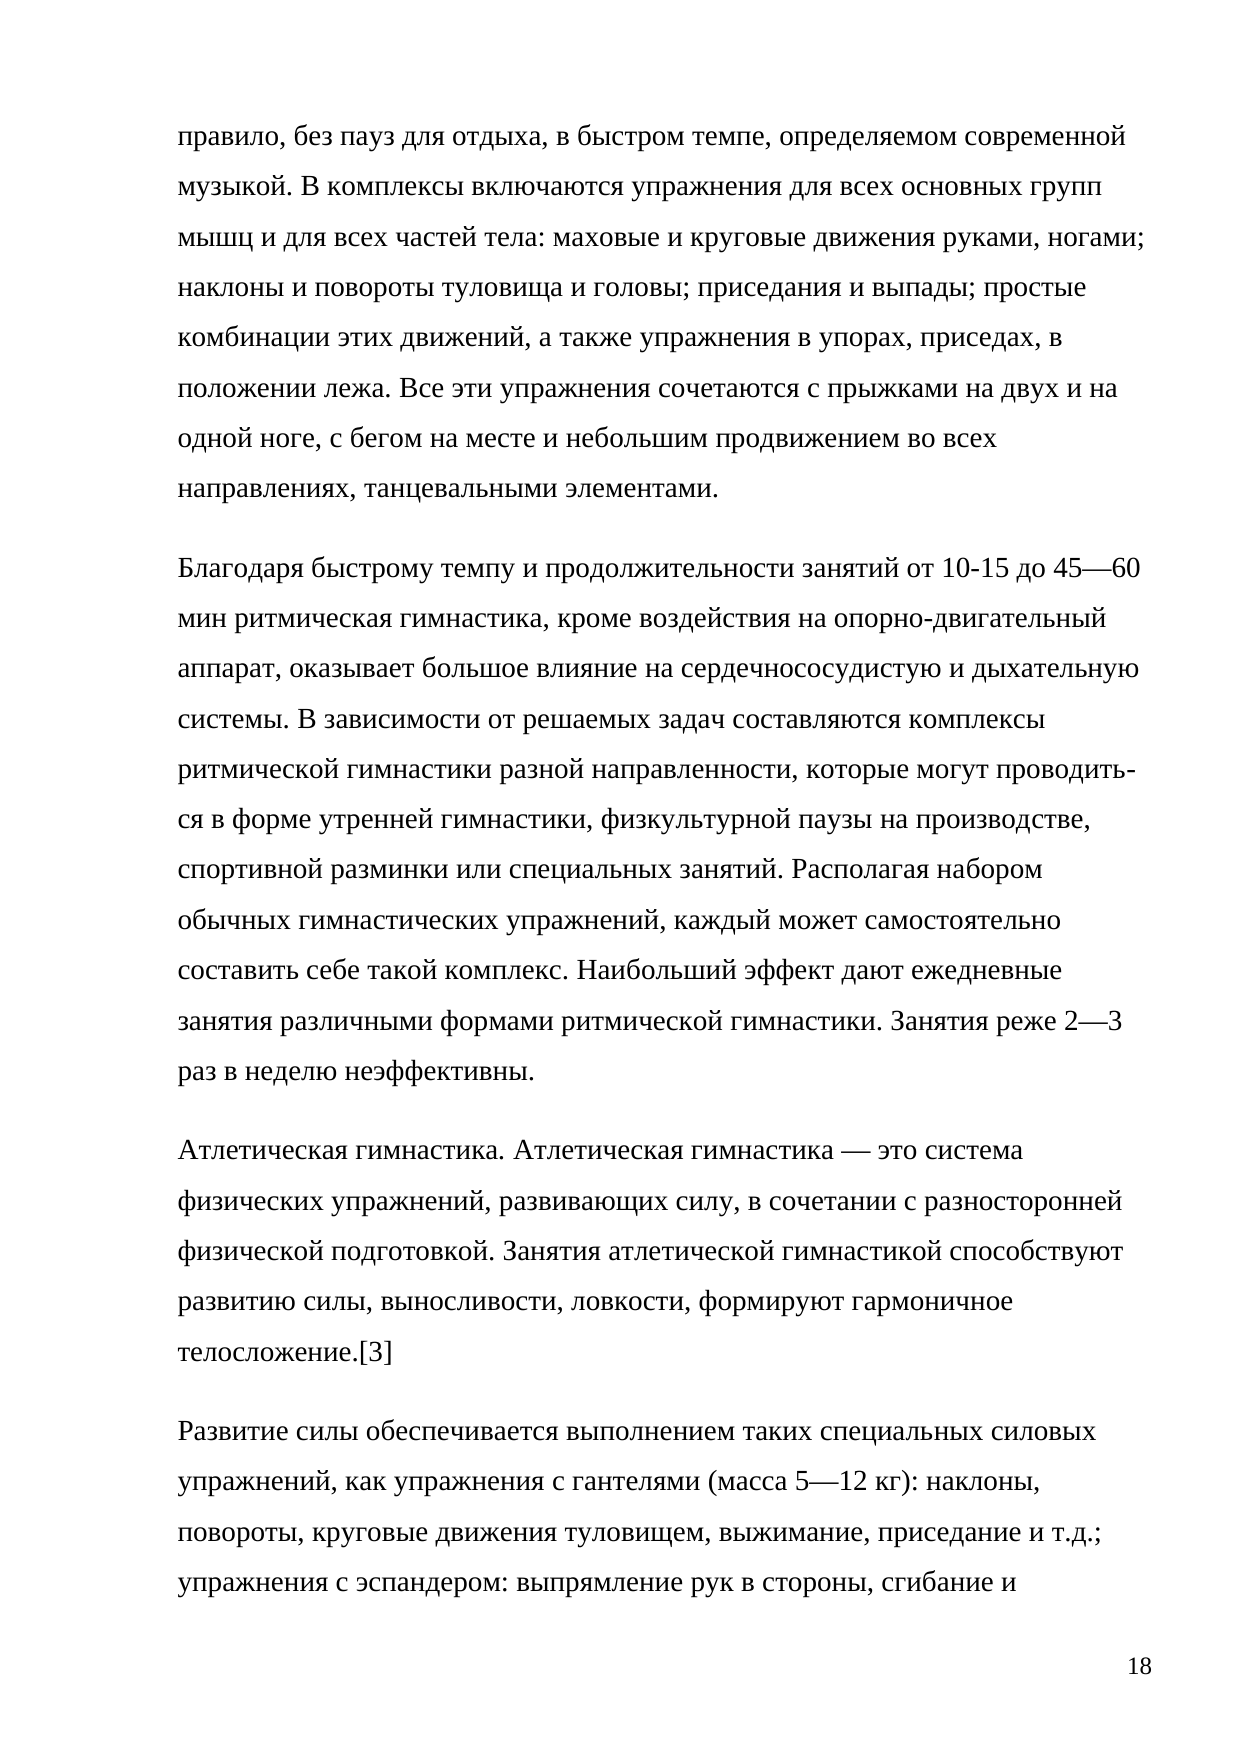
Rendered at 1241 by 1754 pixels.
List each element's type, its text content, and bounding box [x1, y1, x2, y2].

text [177, 118, 1152, 504]
text Атлетическая гимнастика. Атлетическая гимнастика — это система физических упражнений, развивающих силу, в сочетании с разносторонней физической подготовкой. Занятия атлетической гимнастикой способствуют развитию силы, выносливости, ловкости, формируют гармоничное телосложение.[3] [177, 1132, 1152, 1367]
text Благодаря быстрому темпу и продолжительности занятий от 10-15 до 45—60 мин ритмическая гимнастика, кроме воздействия на опорно-двигательный аппарат, оказывает большое влияние на сердечнососудистую и дыхательную системы. В зависимости от решаемых задач составляются комплексы ритмической гимнастики разной направленности, которые могут проводиться в форме утренней гимнастики, физкультурной паузы на производстве, спортивной разминки или специальных занятий. Располагая набором обычных гимнастических упражнений, каждый может самостоятельно составить себе такой комплекс. Наибольший эффект дают ежедневные занятия различными формами ритмической гимнастики. Занятия реже 2—3 раз в неделю неэффективны. [177, 550, 1152, 1086]
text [177, 1413, 1152, 1598]
